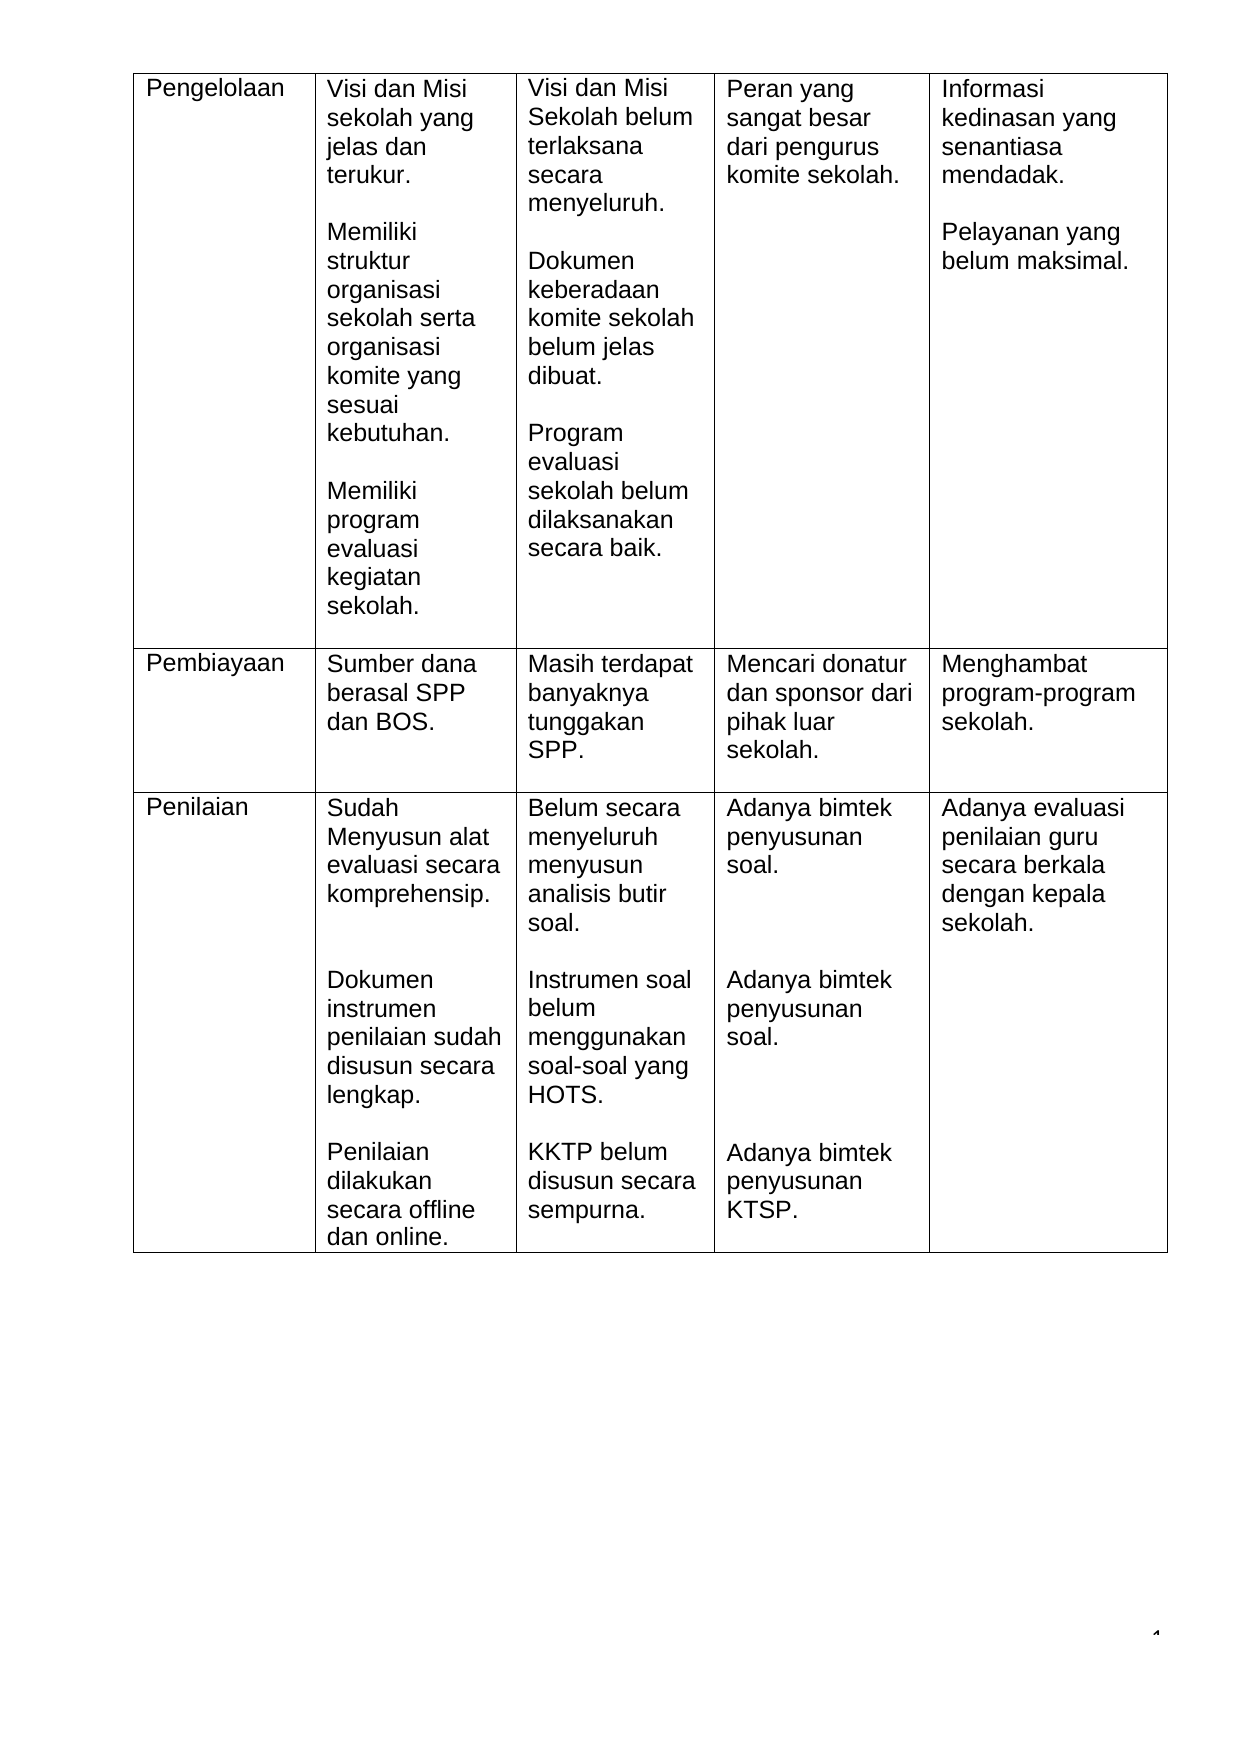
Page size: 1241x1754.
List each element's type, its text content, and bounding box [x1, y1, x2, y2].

table_cell Penilaian [134, 793, 315, 1252]
table_cell Adanya evaluasi penilaian guru secara berkala dengan kepala sekolah. [930, 793, 1167, 1252]
table_cell Menghambat program-program sekolah. [930, 649, 1167, 792]
table_header Peran yang sangat besar dari pengurus komite sekolah. [715, 74, 929, 648]
table_header Visi dan Misi Sekolah belum terlaksana secara menyeluruh. Dokumen keberadaan komite sekolah belum jelas dibuat. Program evaluasi sekolah belum dilaksanakan secara baik. [517, 74, 714, 648]
table_cell Masih terdapat banyaknya tunggakan SPP. [517, 649, 714, 792]
table_cell Belum secara menyeluruh menyusun analisis butir soal. Instrumen soal belum menggunakan soal-soal yang HOTS. KKTP belum disusun secara sempurna. [517, 793, 714, 1252]
table_cell Sumber dana berasal SPP dan BOS. [316, 649, 516, 792]
table_header Informasi kedinasan yang senantiasa mendadak. Pelayanan yang belum maksimal. [930, 74, 1167, 648]
table_cell Pembiayaan [134, 649, 315, 792]
table_cell Adanya bimtek penyusunan soal. Adanya bimtek penyusunan soal. Adanya bimtek penyusunan KTSP. [715, 793, 929, 1252]
table_cell Sudah Menyusun alat evaluasi secara komprehensip. Dokumen instrumen penilaian sudah disusun secara lengkap. Penilaian dilakukan secara offline dan online. [316, 793, 516, 1252]
table_header Visi dan Misi sekolah yang jelas dan terukur. Memiliki struktur organisasi sekolah serta organisasi komite yang sesuai kebutuhan. Memiliki program evaluasi kegiatan sekolah. [316, 74, 516, 648]
table_header Pengelolaan [134, 74, 315, 648]
table_cell Mencari donatur dan sponsor dari pihak luar sekolah. [715, 649, 929, 792]
